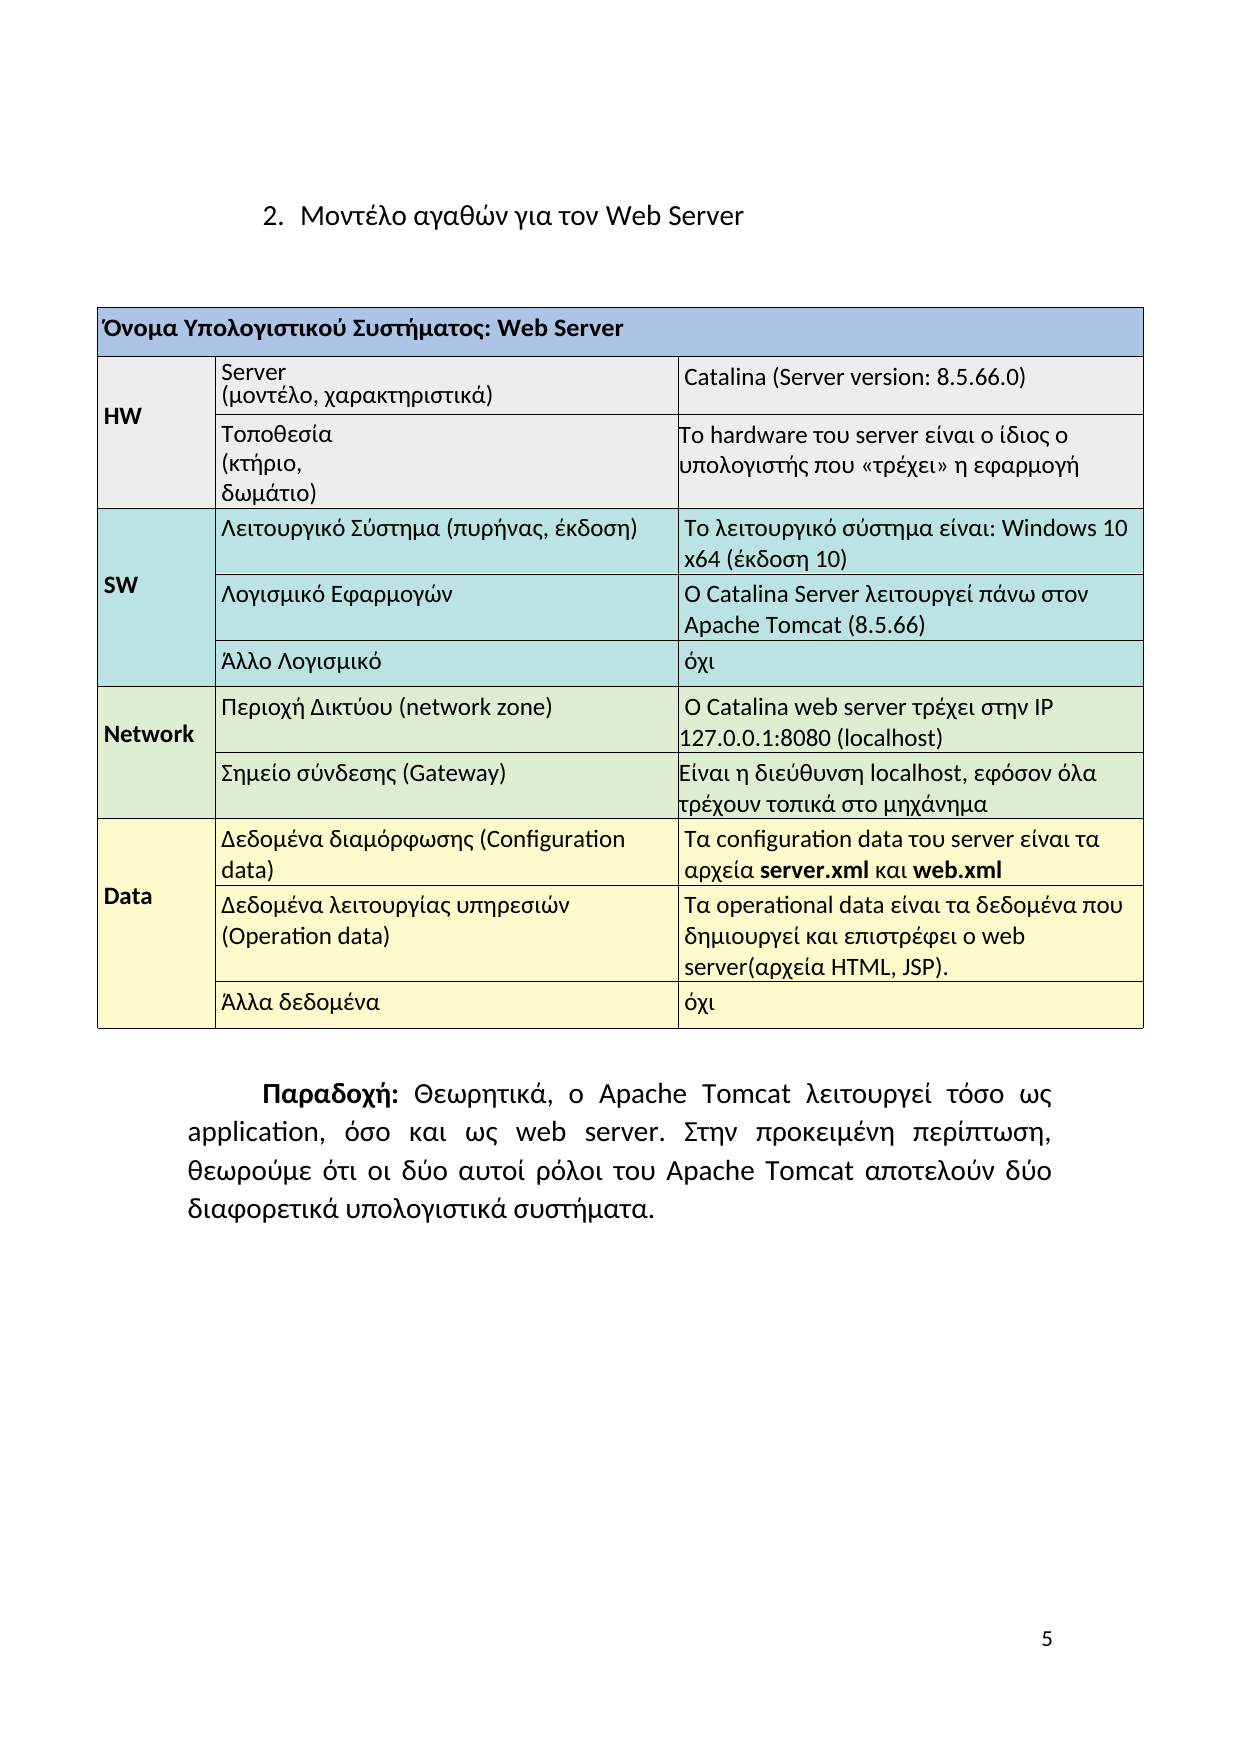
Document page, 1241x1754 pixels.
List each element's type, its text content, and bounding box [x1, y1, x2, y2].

table_cell SW [98, 509, 215, 686]
list Μοντέλο αγαθών για τον Web Server [262, 197, 1053, 232]
table_cell Network [98, 687, 215, 818]
text Παραδοχή: Θεωρητικά, ο Αpache Tomcat λειτουργεί τόσο ως application, όσο και ως web server. Στην προκειμένη περίπτωση, θεωρούμε ότι οι δύο αυτοί ρόλοι του Αpache Tomcat αποτελούν δύο διαφορετικά υπολογιστικά συστήματα. [187, 1075, 1053, 1226]
table_cell Δεδομένα λειτουργίας υπηρεσιών (Operation data) [216, 886, 678, 981]
table_cell Περιοχή Δικτύου (network zone) [216, 687, 678, 752]
table_cell O Catalina web server τρέχει στην IP 127.0.0.1:8080 (localhost) [679, 687, 1143, 752]
table_cell Catalina (Server version: 8.5.66.0) [679, 357, 1143, 414]
table_cell Λογισμικό Εφαρμογών [216, 575, 678, 640]
table_cell Τοποθεσία (κτήριο, δωμάτιο) [216, 415, 678, 507]
table_cell Ο Catalina Server λειτουργεί πάνω στον Αpache Tomcat (8.5.66) [679, 575, 1143, 640]
table_cell Δεδομένα διαμόρφωσης (Configuration data) [216, 819, 678, 884]
table_header Όνομα Υπολογιστικού Συστήματος: Web Server [98, 308, 1143, 356]
table_cell Τα configuration data του server είναι τα αρχεία server.xml και web.xml [679, 819, 1143, 884]
table_cell Το hardware του server είναι ο ίδιος ο υπολογιστής που «τρέχει» η εφαρμογή [679, 415, 1143, 507]
table_cell Λειτουργικό Σύστημα (πυρήνας, έκδοση) [216, 509, 678, 573]
table_cell Server (μοντέλο, χαρακτηριστικά) [216, 357, 678, 414]
table_cell Data [98, 819, 215, 1028]
table_cell Άλλα δεδομένα [216, 982, 678, 1028]
table_cell HW [98, 357, 215, 507]
table_cell Σημείο σύνδεσης (Gateway) [216, 753, 678, 818]
table_cell Τα operational data είναι τα δεδομένα που δημιουργεί και επιστρέφει ο web server(αρχεία HTML, JSP). [679, 886, 1143, 981]
table_cell όχι [679, 641, 1143, 686]
table_cell Άλλο Λογισμικό [216, 641, 678, 686]
table_cell Το λειτουργικό σύστημα είναι: Windows 10 x64 (έκδοση 10) [679, 509, 1143, 573]
table_cell Είναι η διεύθυνση localhost, εφόσον όλα τρέχουν τοπικά στο μηχάνημα [679, 753, 1143, 818]
table_cell όχι [679, 982, 1143, 1028]
